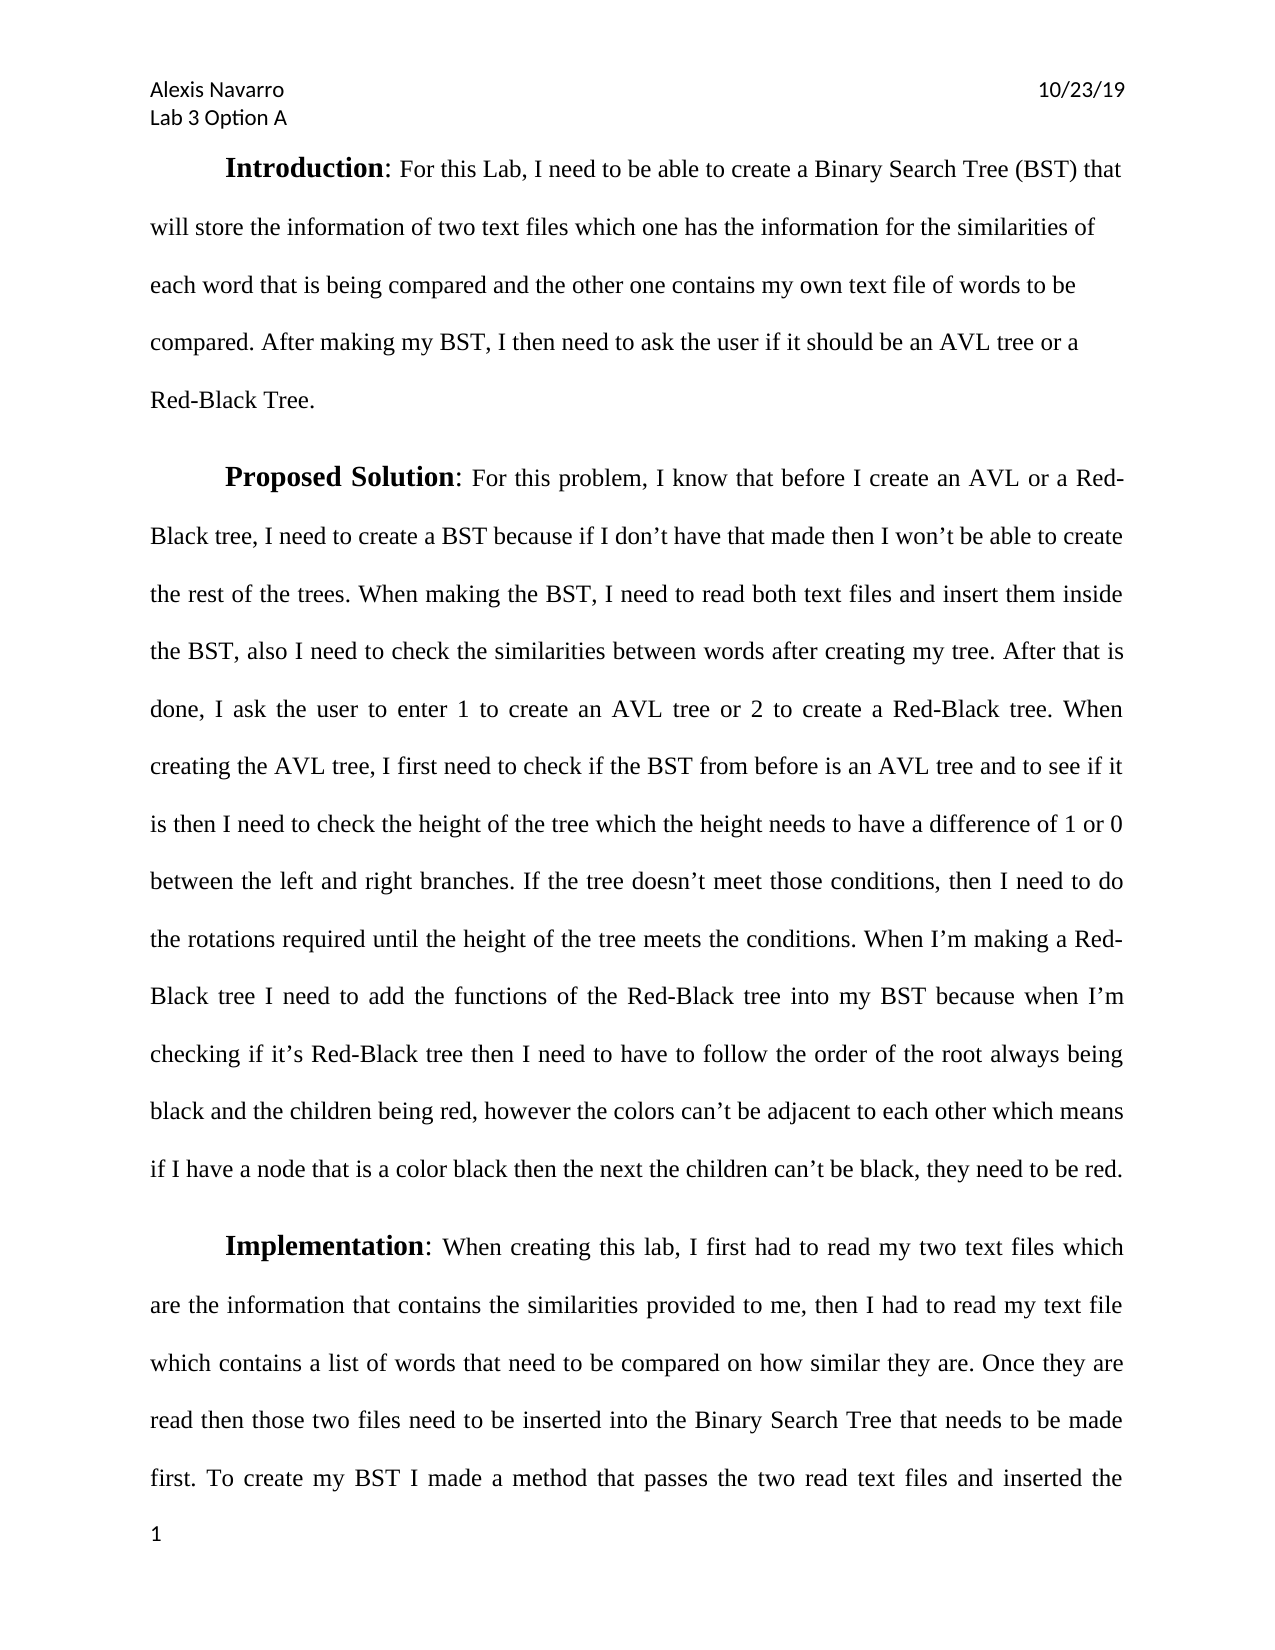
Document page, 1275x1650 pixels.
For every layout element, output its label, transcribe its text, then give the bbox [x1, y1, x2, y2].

text Introduction: For this Lab, I need to be able to create a Binary Search Tree (BST) that will store the information of two text files which one has the information for the similarities of each word that is being compared and the other one contains my own text file of words to be compared. After making my BST, I then need to ask the user if it should be an AVL tree or a Red-Black Tree. [150, 150, 1125, 413]
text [150, 1228, 1125, 1491]
text Proposed Solution: For this problem, I know that before I create an AVL or a Red-Black tree, I need to create a BST because if I don’t have that made then I won’t be able to create the rest of the trees. When making the BST, I need to read both text files and insert them inside the BST, also I need to check the similarities between words after creating my tree. After that is done, I ask the user to enter 1 to create an AVL tree or 2 to create a Red-Black tree. When creating the AVL tree, I first need to check if the BST from before is an AVL tree and to see if it is then I need to check the height of the tree which the height needs to have a difference of 1 or 0 between the left and right branches. If the tree doesn’t meet those conditions, then I need to do the rotations required until the height of the tree meets the conditions. When I’m making a Red-Black tree I need to add the functions of the Red-Black tree into my BST because when I’m checking if it’s Red-Black tree then I need to have to follow the order of the root always being black and the children being red, however the colors can’t be adjacent to each other which means if I have a node that is a color black then the next the children can’t be black, they need to be red. [150, 459, 1125, 1182]
